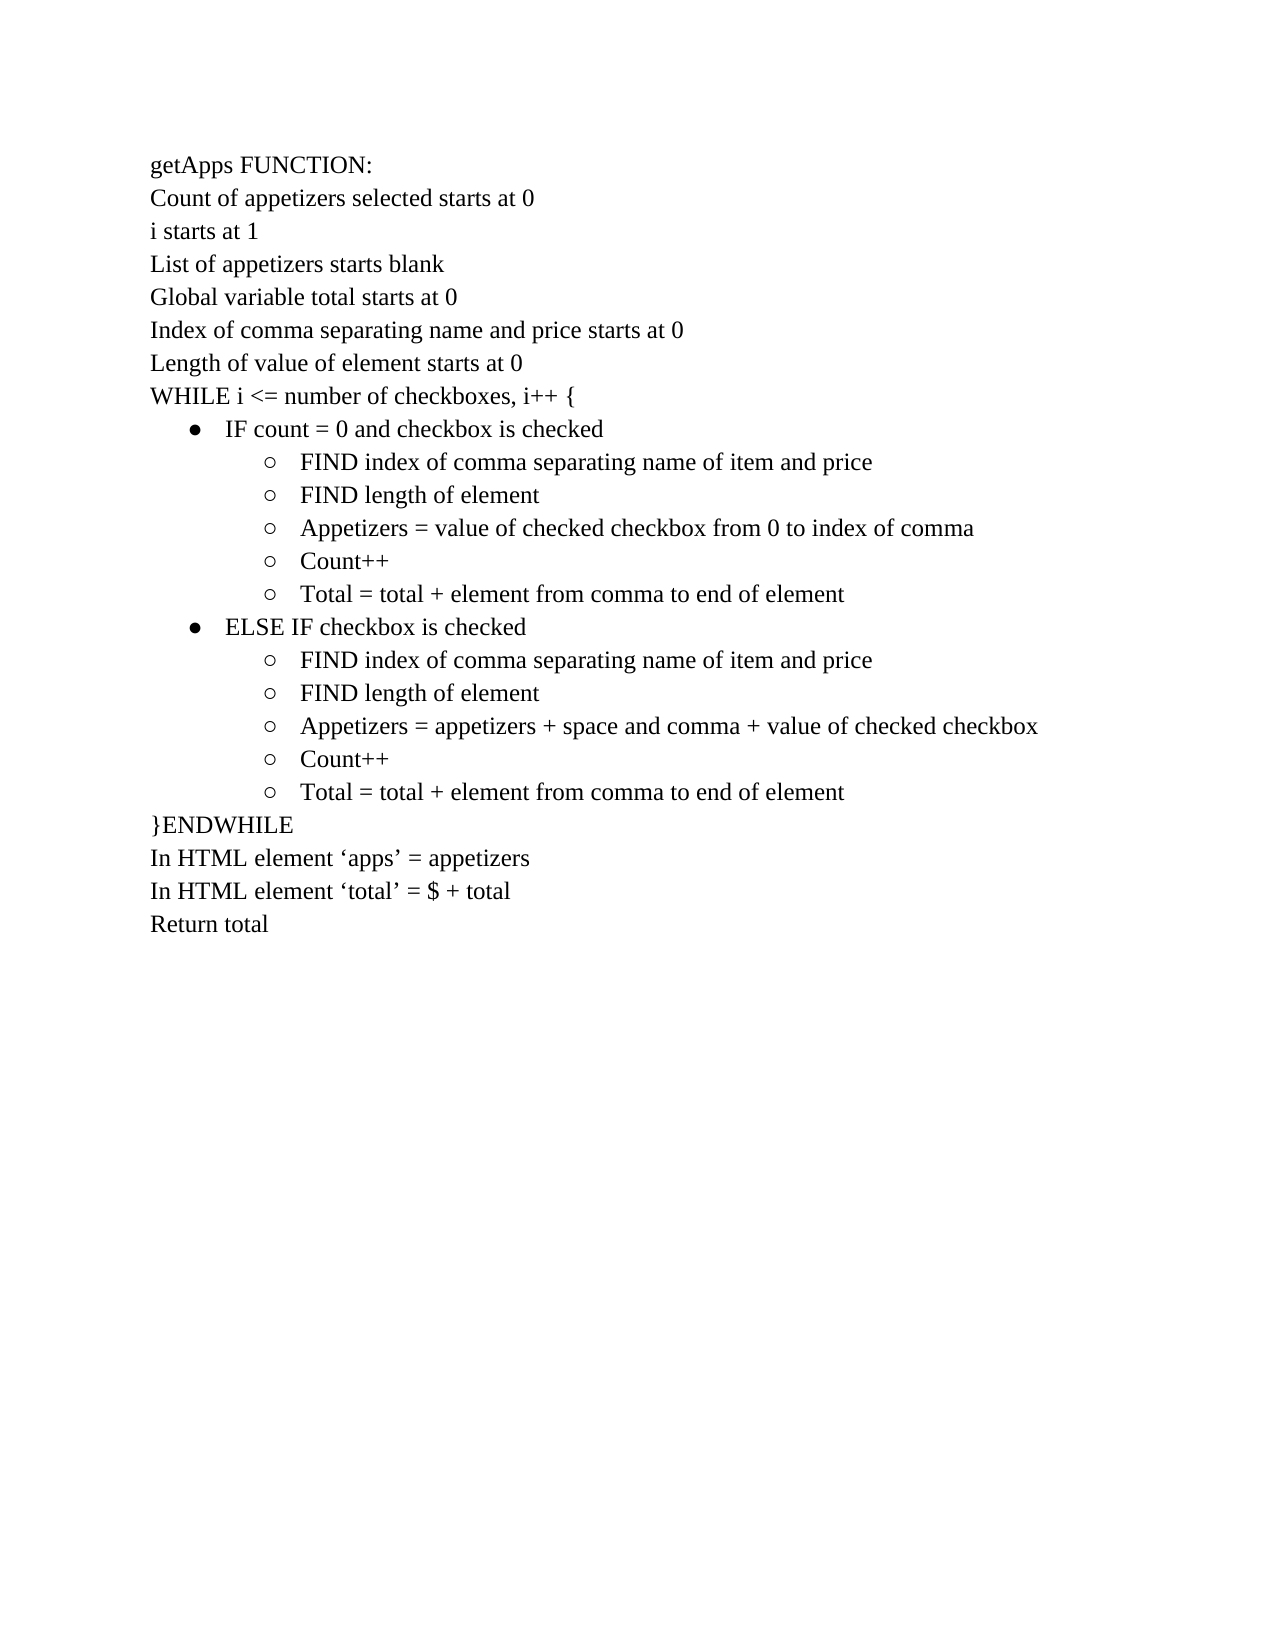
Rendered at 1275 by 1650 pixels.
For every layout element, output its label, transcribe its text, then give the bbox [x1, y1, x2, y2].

text Global variable total starts at 0 [150, 282, 1125, 311]
list FIND length of element [262, 480, 1125, 509]
list Count++ [262, 546, 1125, 575]
list Total = total + element from comma to end of element [262, 777, 1125, 806]
text Index of comma separating name and price starts at 0 [150, 315, 1125, 344]
text Length of value of element starts at 0 [150, 348, 1125, 377]
list FIND length of element [262, 678, 1125, 707]
text Return total [150, 909, 1125, 938]
list IF count = 0 and checkbox is checked [187, 414, 1125, 443]
list ELSE IF checkbox is checked [187, 612, 1125, 641]
list Count++ [262, 744, 1125, 773]
text Count of appetizers selected starts at 0 [150, 183, 1125, 212]
text }ENDWHILE [150, 810, 1125, 839]
text WHILE i <= number of checkboxes, i++ { [150, 381, 1125, 410]
list FIND index of comma separating name of item and price [262, 645, 1125, 674]
list FIND index of comma separating name of item and price [262, 447, 1125, 476]
list Appetizers = value of checked checkbox from 0 to index of comma [262, 513, 1125, 542]
text getApps FUNCTION: [150, 150, 1125, 179]
text In HTML element ‘total’ = $ + total [150, 876, 1125, 905]
text List of appetizers starts blank [150, 249, 1125, 278]
text In HTML element ‘apps’ = appetizers [150, 843, 1125, 872]
list Total = total + element from comma to end of element [262, 579, 1125, 608]
list Appetizers = appetizers + space and comma + value of checked checkbox [262, 711, 1125, 740]
text i starts at 1 [150, 216, 1125, 245]
